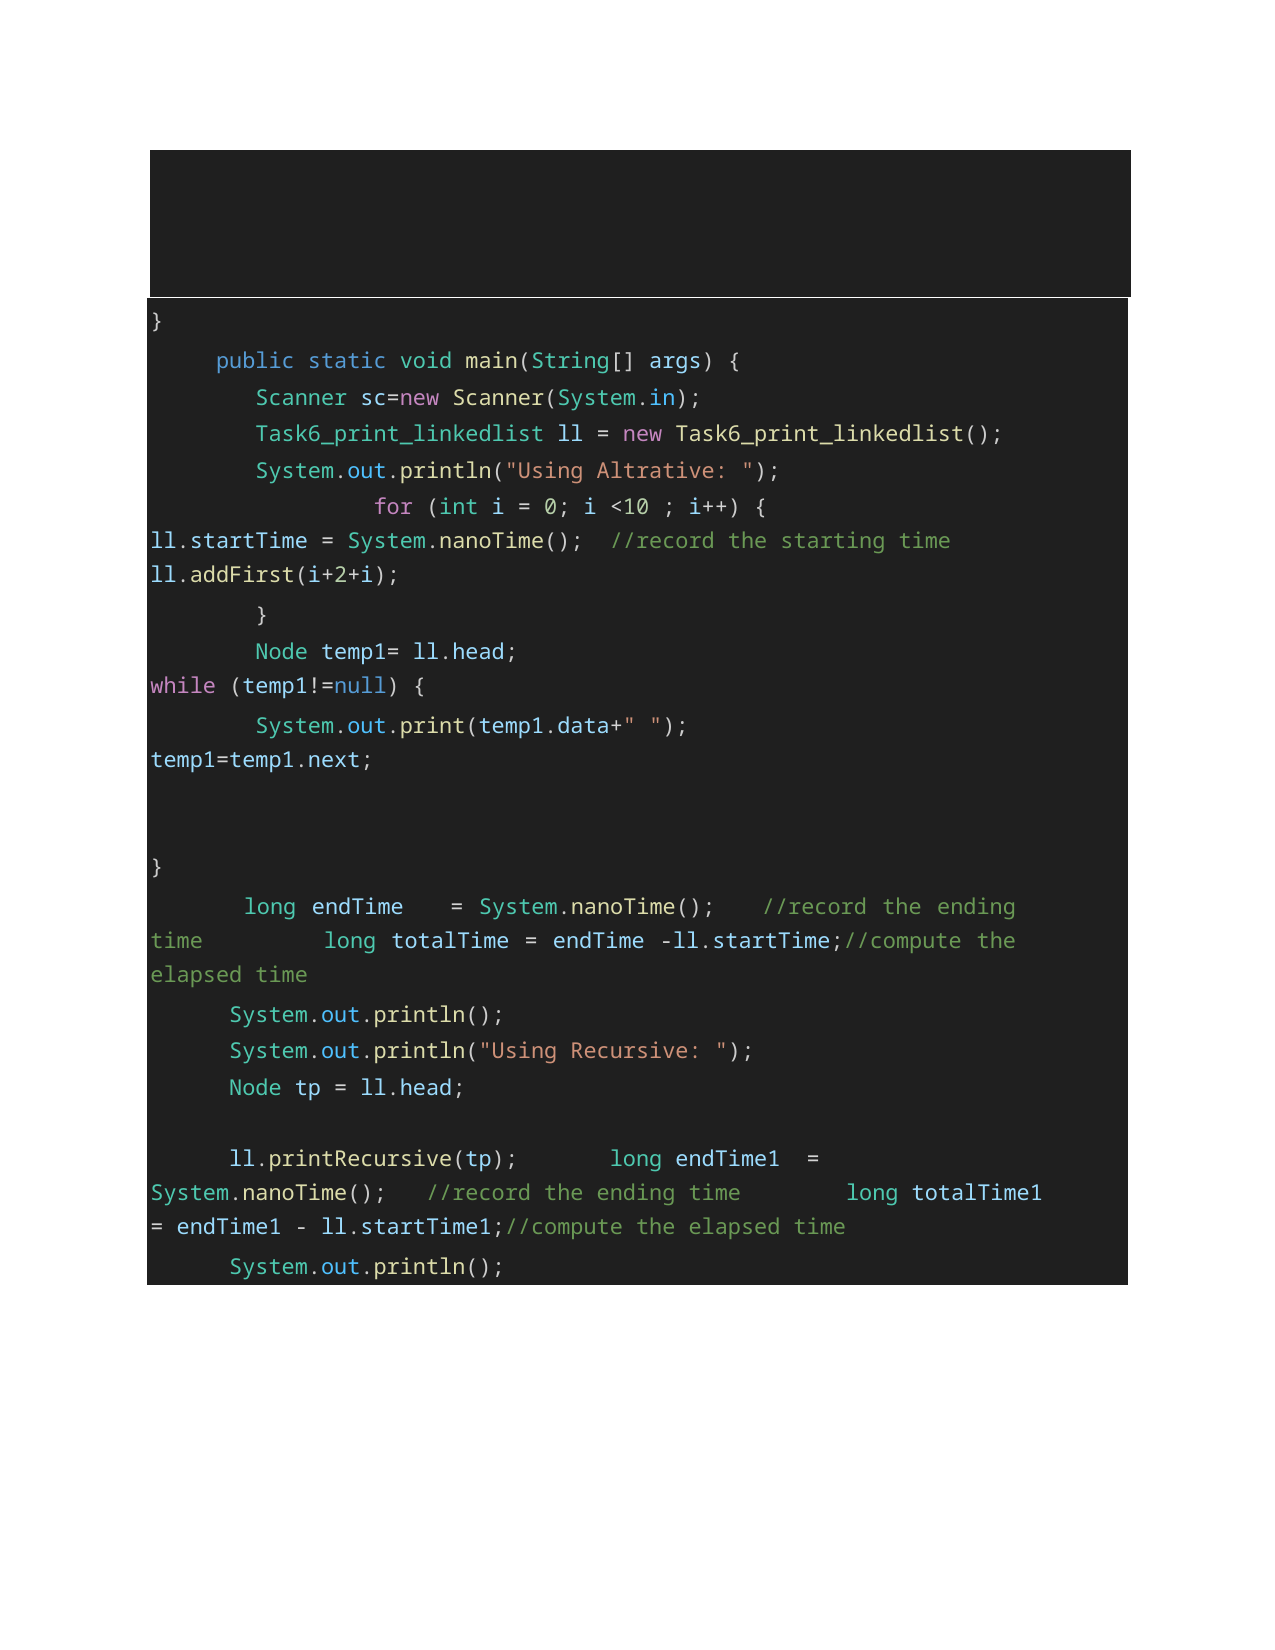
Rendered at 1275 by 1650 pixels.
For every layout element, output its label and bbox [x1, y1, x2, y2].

table_header [147, 298, 1128, 1285]
